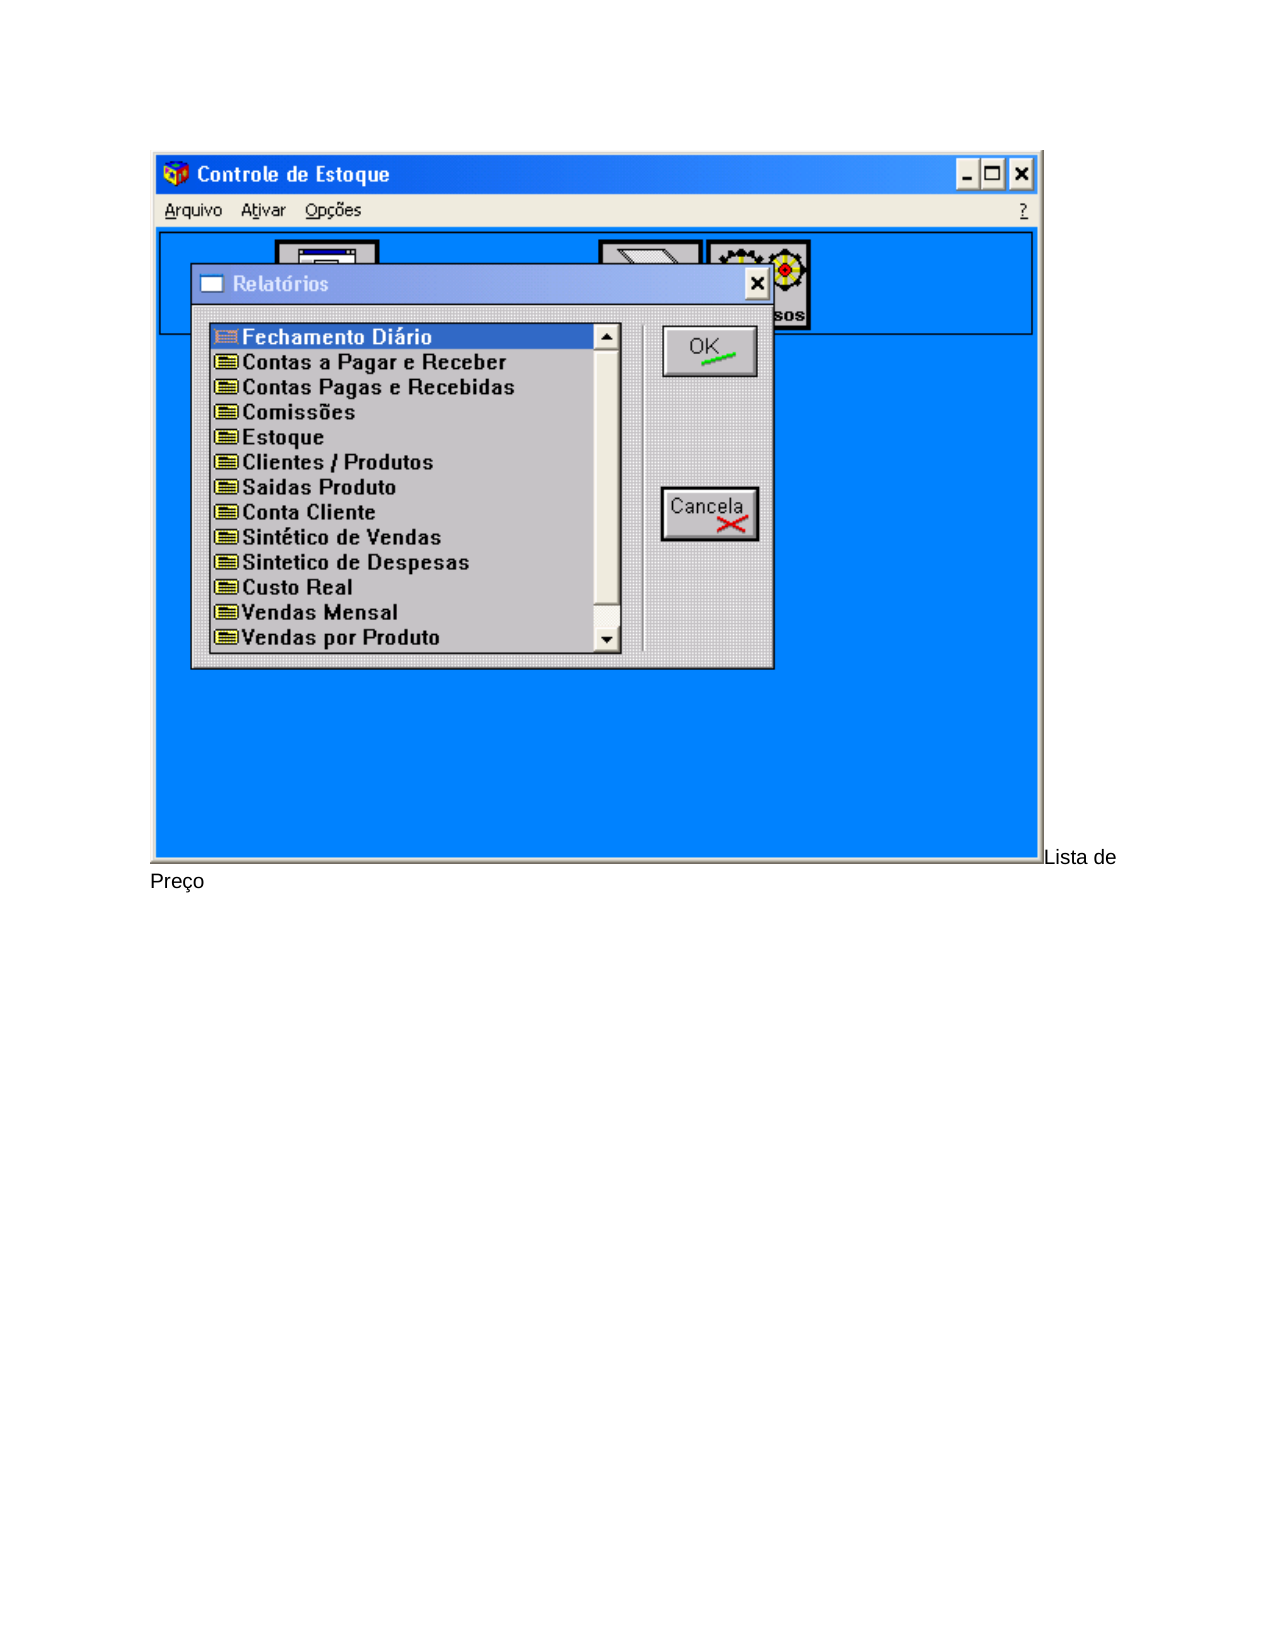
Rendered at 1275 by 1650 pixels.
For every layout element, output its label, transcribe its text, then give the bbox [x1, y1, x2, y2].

picture [150, 150, 1044, 864]
